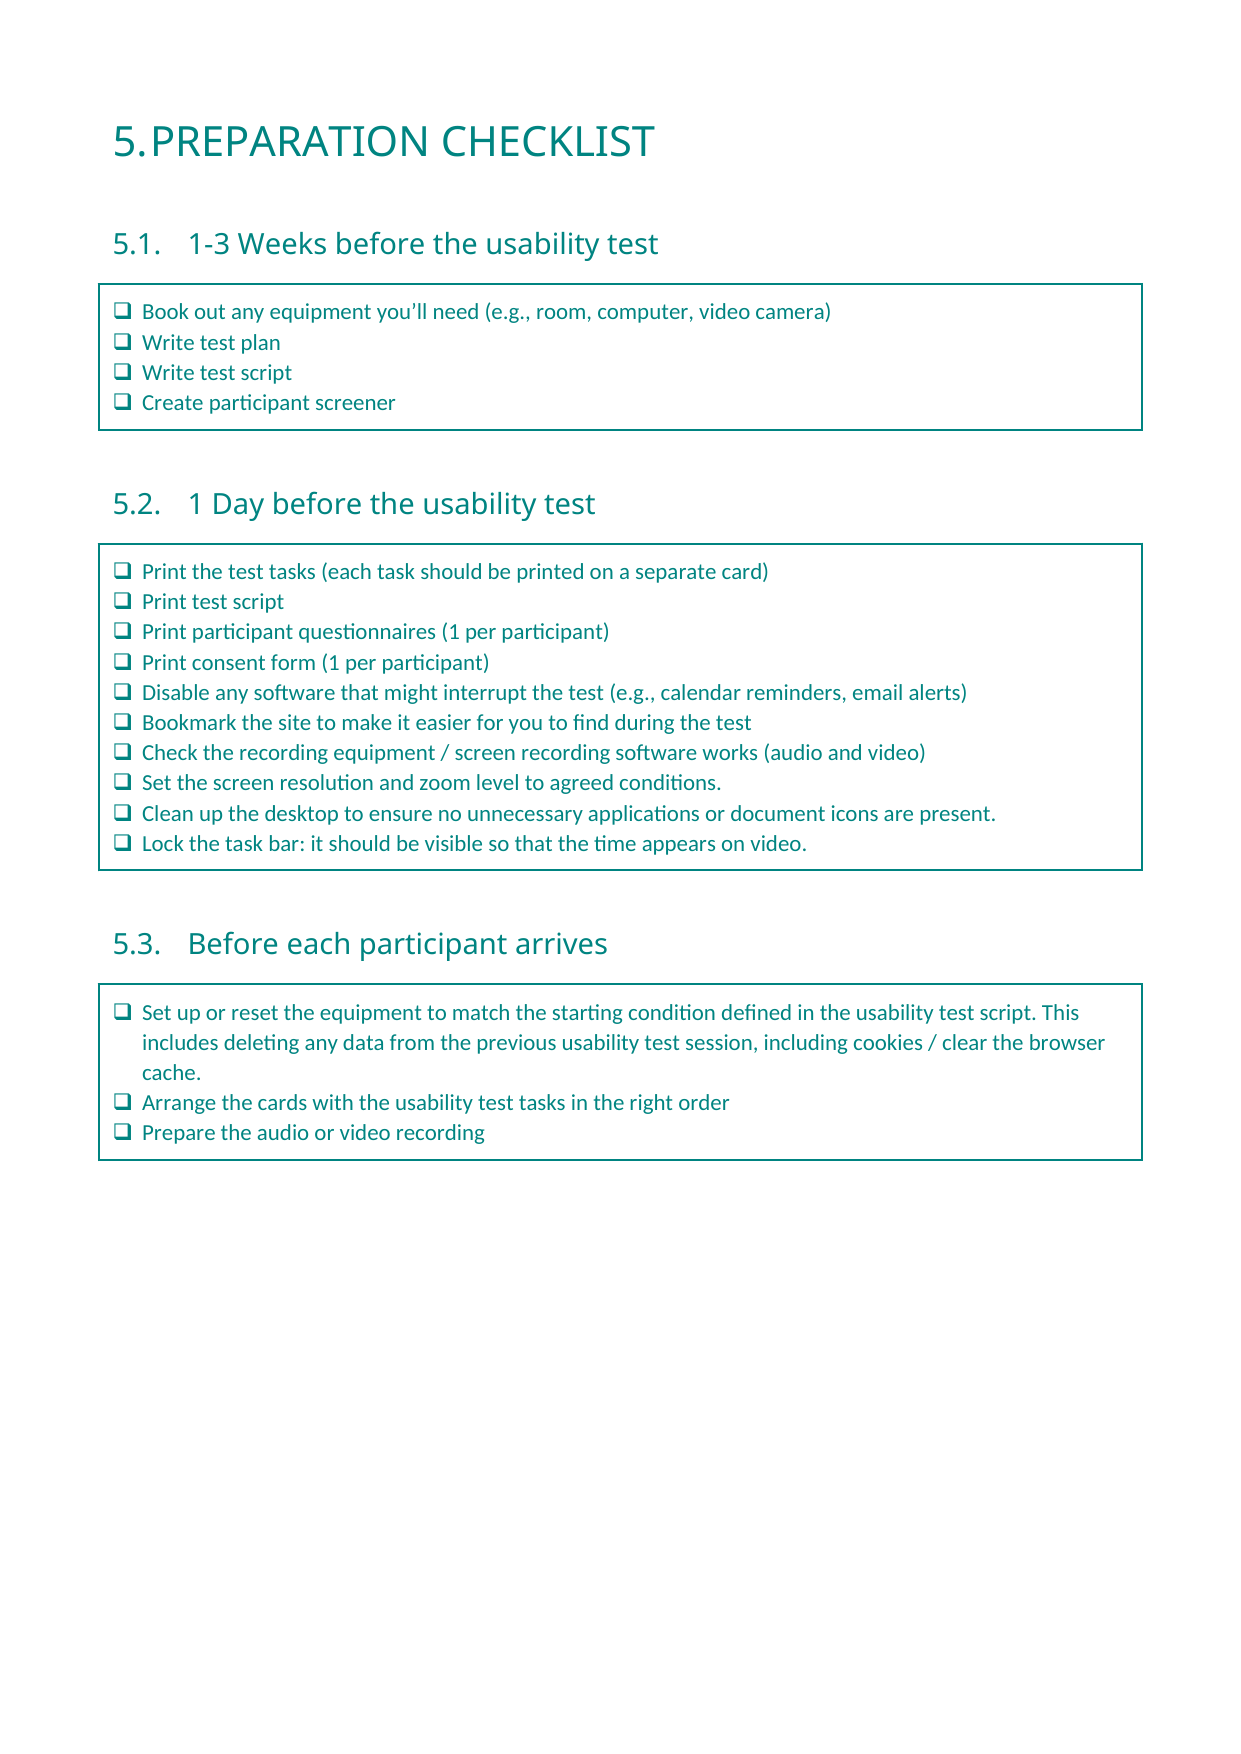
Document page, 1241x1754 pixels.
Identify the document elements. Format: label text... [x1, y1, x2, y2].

list Clean up the desktop to ensure no unnecessary applications or document icons are present. [100, 784, 1141, 814]
list Lock the task bar: it should be visible so that the time appears on video. [100, 814, 1141, 869]
list Check the recording equipment / screen recording software works (audio and video) [100, 724, 1141, 754]
subtitle 1-3 Weeks before the usability test [112, 223, 1128, 263]
list Print participant questionnaires (1 per participant) [100, 603, 1141, 633]
list Set the screen resolution and zoom level to agreed conditions. [100, 754, 1141, 784]
list Prepare the audio or video recording [100, 1104, 1141, 1159]
list Create participant screener [100, 373, 1141, 429]
subtitle Preparation Checklist [112, 112, 1128, 169]
list Book out any equipment you’ll need (e.g., room, computer, video camera) [100, 285, 1141, 313]
list Write test script [100, 343, 1141, 373]
subtitle Before each participant arrives [112, 924, 1128, 963]
list Set up or reset the equipment to match the starting condition defined in the usability test script. This includes deleting any data from the previous usability test session, including cookies / clear the browser cache. [100, 985, 1141, 1074]
list Print test script [100, 573, 1141, 603]
list Write test plan [100, 313, 1141, 343]
subtitle 1 Day before the usability test [112, 483, 1128, 523]
list Disable any software that might interrupt the test (e.g., calendar reminders, email alerts) [100, 663, 1141, 693]
list Arrange the cards with the usability test tasks in the right order [100, 1074, 1141, 1104]
list Print consent form (1 per participant) [100, 633, 1141, 663]
list Print the test tasks (each task should be printed on a separate card) [100, 545, 1141, 573]
list Bookmark the site to make it easier for you to find during the test [100, 693, 1141, 724]
